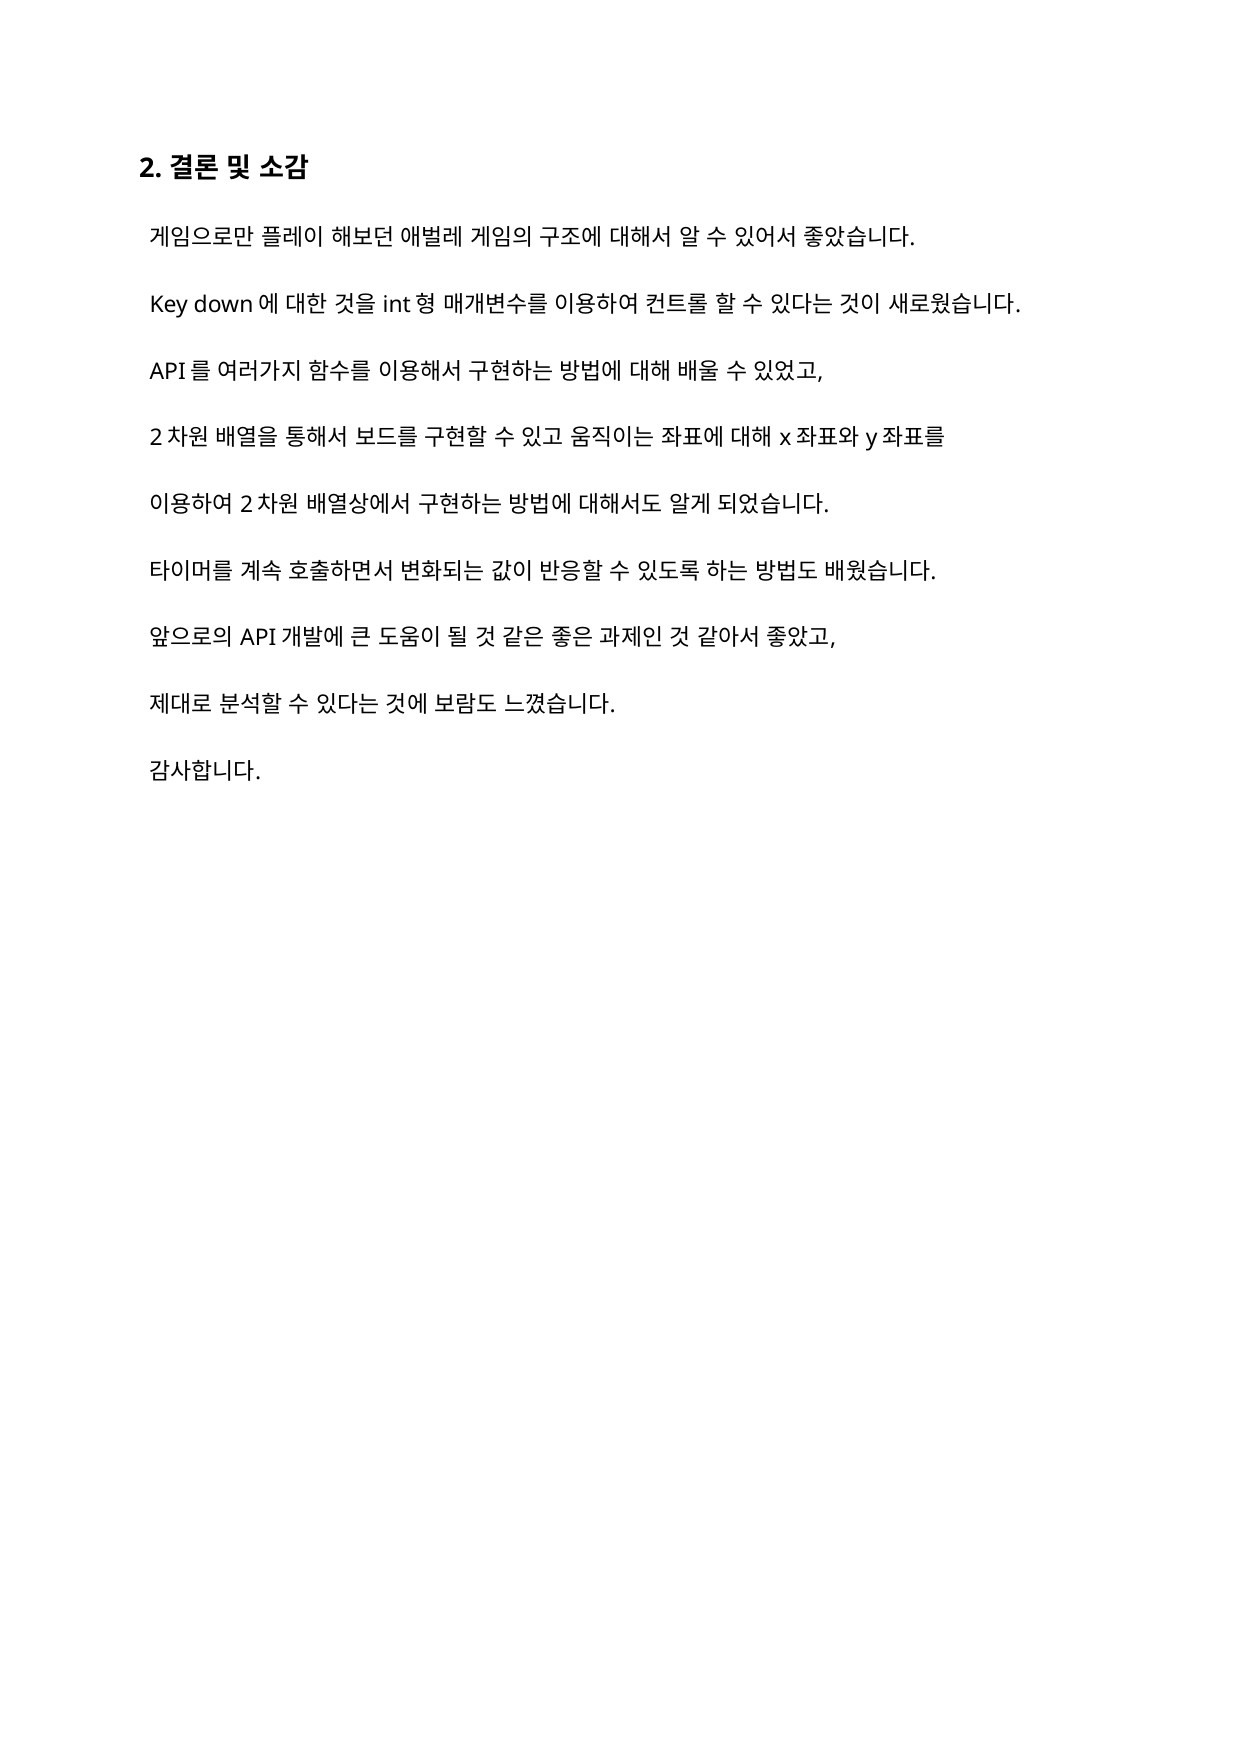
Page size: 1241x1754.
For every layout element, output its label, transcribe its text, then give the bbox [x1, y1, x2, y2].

text Key down에 대한 것을 int형 매개변수를 이용하여 컨트롤 할 수 있다는 것이 새로웠습니다. [149, 286, 1122, 319]
text 앞으로의 API개발에 큰 도움이 될 것 같은 좋은 과제인 것 같아서 좋았고, [149, 619, 1122, 652]
text 이용하여 2차원 배열상에서 구현하는 방법에 대해서도 알게 되었습니다. [149, 486, 1122, 519]
text 감사합니다. [149, 752, 1122, 786]
text API를 여러가지 함수를 이용해서 구현하는 방법에 대해 배울 수 있었고, [149, 352, 1122, 386]
text 타이머를 계속 호출하면서 변화되는 값이 반응할 수 있도록 하는 방법도 배웠습니다. [149, 552, 1122, 586]
text 2차원 배열을 통해서 보드를 구현할 수 있고 움직이는 좌표에 대해 x좌표와 y좌표를 [149, 419, 1122, 452]
text 제대로 분석할 수 있다는 것에 보람도 느꼈습니다. [149, 686, 1122, 719]
list 2. 결론 및 소감 [139, 146, 1122, 186]
text 게임으로만 플레이 해보던 애벌레 게임의 구조에 대해서 알 수 있어서 좋았습니다. [149, 219, 1122, 252]
